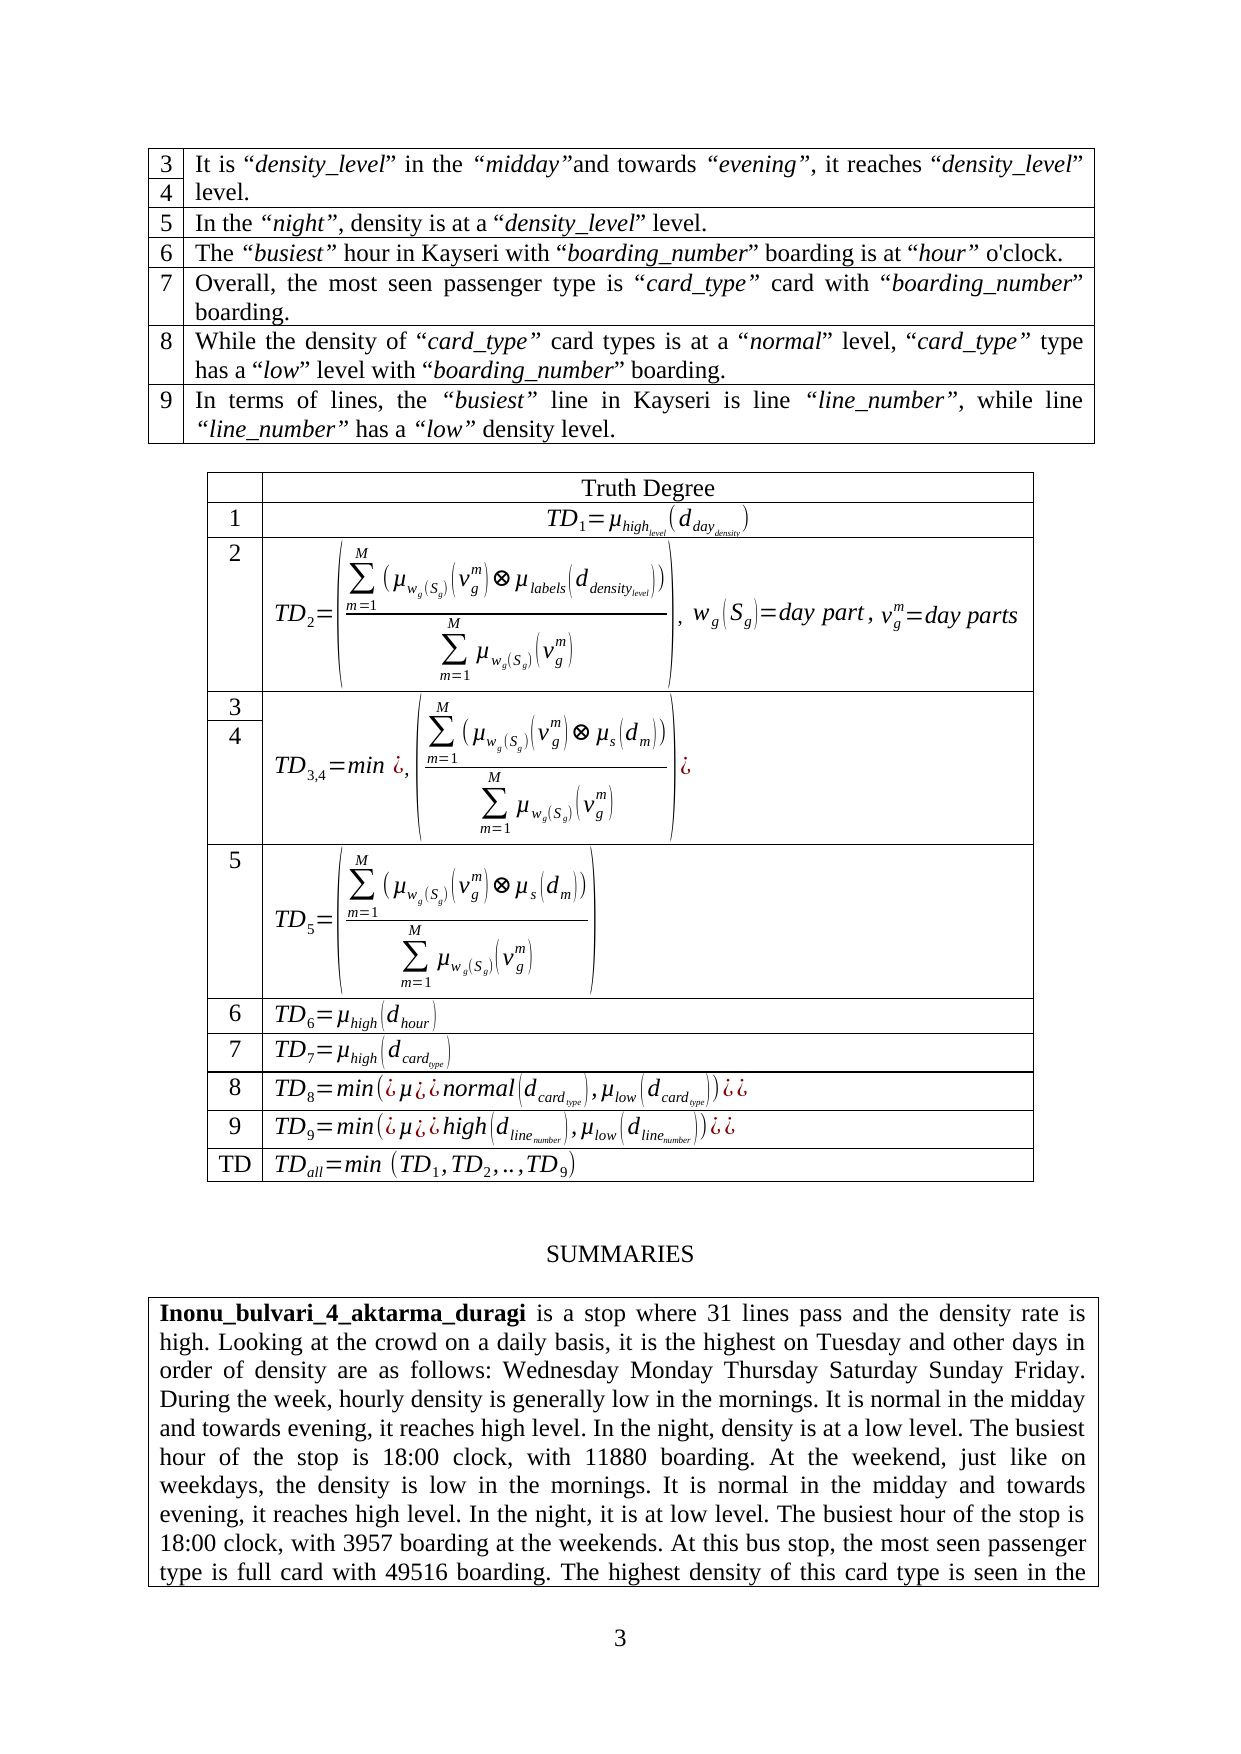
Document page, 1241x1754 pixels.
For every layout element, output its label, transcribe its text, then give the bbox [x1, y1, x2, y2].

table_cell [263, 1111, 1033, 1148]
table_cell While the density of “card_type” card types is at a “normal” level, “card_type” type has a “low” level with “boarding_number” boarding. [184, 326, 1094, 384]
table_cell [263, 999, 1033, 1033]
table_cell [263, 1073, 1033, 1110]
table_cell 5 [149, 208, 183, 237]
table_cell 1 [208, 503, 262, 537]
table_cell 3 [208, 692, 262, 720]
table_cell 9 [208, 1111, 262, 1148]
table_cell 8 [149, 326, 183, 384]
table_cell TD [208, 1149, 262, 1181]
table_cell [263, 503, 1033, 537]
table_cell 6 [208, 999, 262, 1033]
table_cell 7 [208, 1034, 262, 1071]
text SUMMARIES [148, 1239, 1093, 1268]
table_cell [263, 1149, 1033, 1181]
table_cell [263, 1034, 1033, 1071]
table_cell 4 [149, 179, 183, 207]
table_cell , [263, 538, 1033, 691]
table_cell In terms of lines, the “busiest” line in Kayseri is line “line_number”, while line “line_number” has a “low” density level. [184, 385, 1094, 442]
table_header Truth Degree [263, 473, 1033, 502]
table_cell Overall, the most seen passenger type is “card_type” card with “boarding_number” boarding. [184, 268, 1094, 325]
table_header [149, 1298, 1098, 1586]
table_cell 8 [208, 1073, 262, 1110]
table_cell 6 [149, 238, 183, 267]
table_cell 5 [208, 845, 262, 997]
table_cell , [263, 692, 1033, 844]
table_cell 2 [208, 538, 262, 691]
table_cell The “busiest” hour in Kayseri with “boarding_number” boarding is at “hour” o'clock. [184, 238, 1094, 267]
table_cell In the “night”, density is at a “density_level” level. [184, 208, 1094, 237]
table_cell 9 [149, 385, 183, 442]
table_header [208, 473, 262, 502]
table_cell 3 [149, 149, 183, 177]
table_cell 4 [208, 721, 262, 844]
table_cell 7 [149, 268, 183, 325]
table_cell It is “density_level” in the “midday”and towards “evening”, it reaches “density_level” level. [184, 149, 1094, 207]
table_cell [263, 845, 1033, 997]
